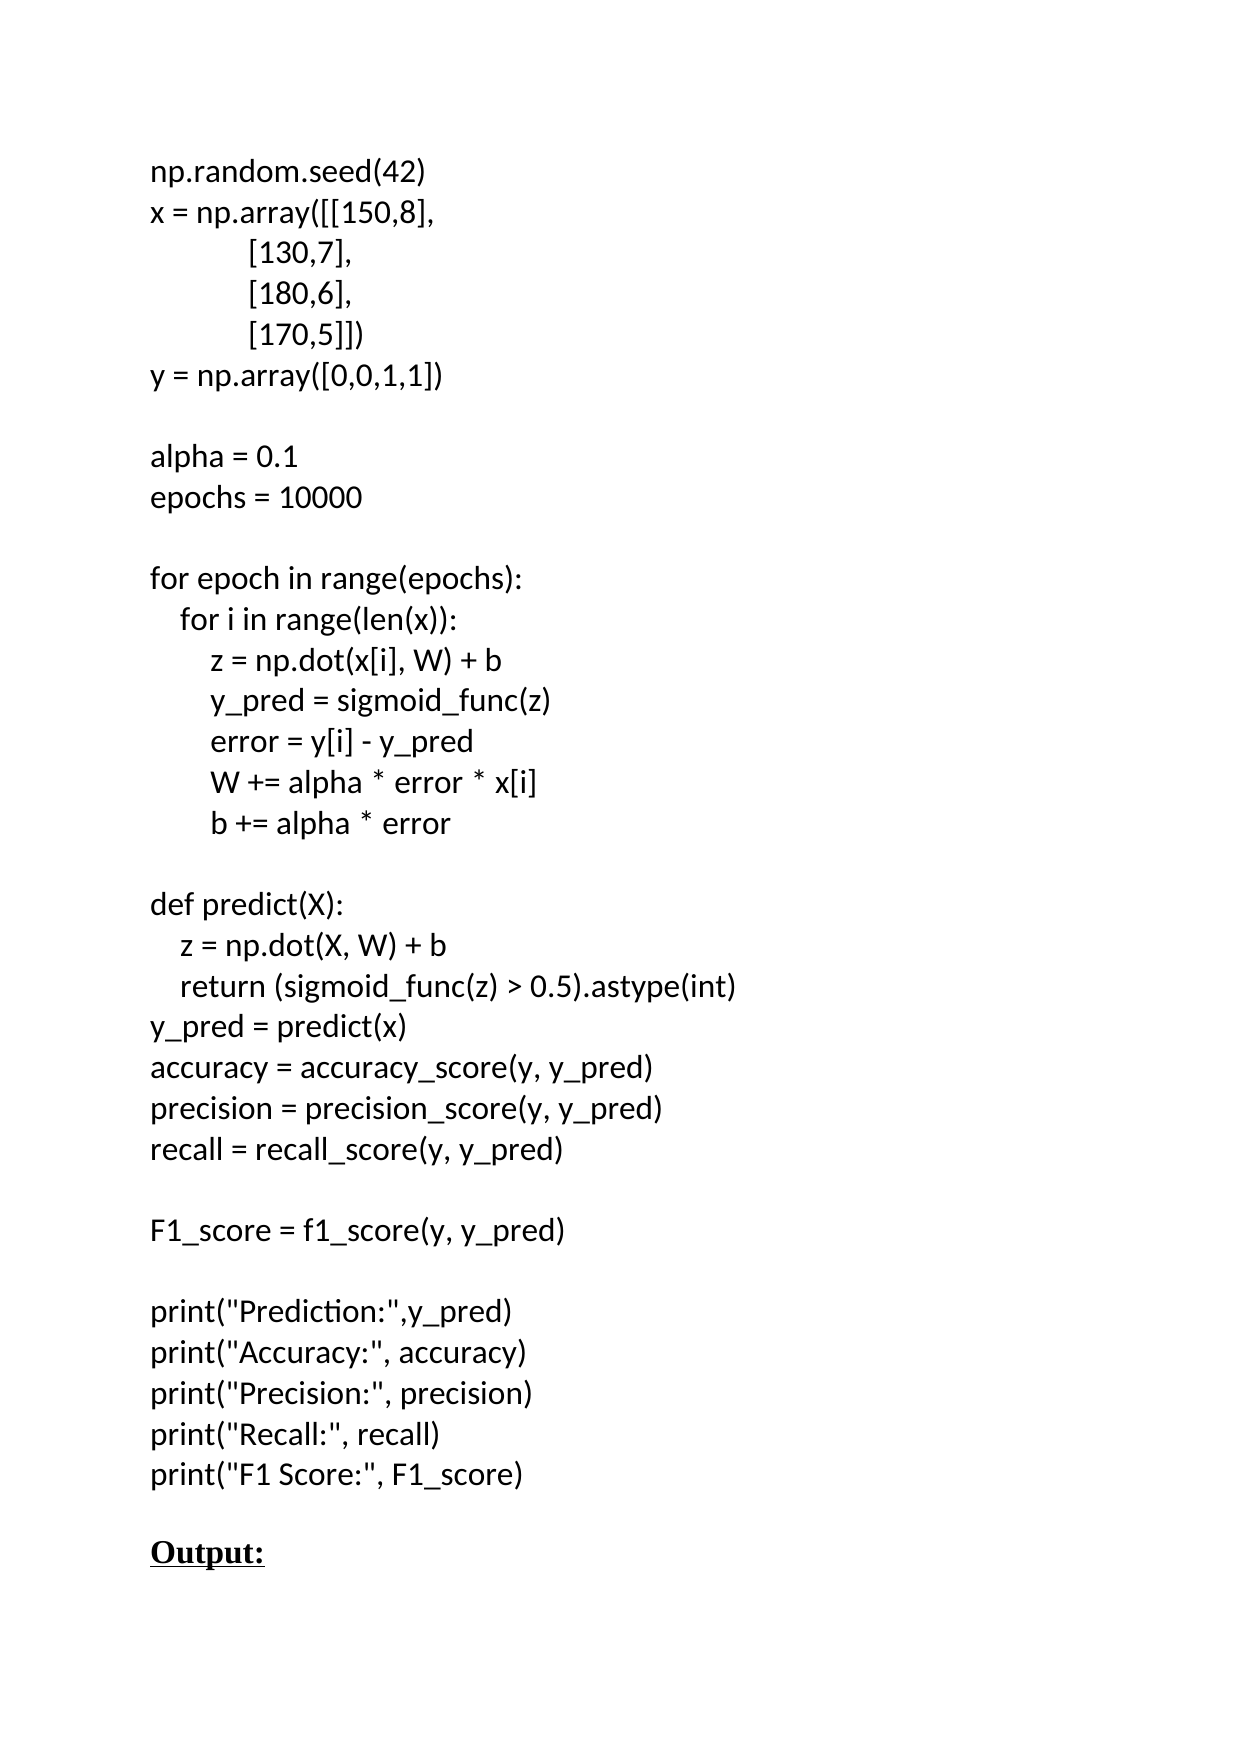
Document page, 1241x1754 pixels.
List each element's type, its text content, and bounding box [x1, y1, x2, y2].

text z = np.dot(X, W) + b [150, 924, 1090, 964]
text W += alpha * error * x[i] [150, 761, 1090, 802]
text recall = recall_score(y, y_pred) [150, 1127, 1090, 1168]
text def predict(X): [150, 883, 1090, 924]
text print("Accuracy:", accuracy) [150, 1331, 1090, 1372]
text [180,6], [150, 272, 1090, 313]
text print("Precision:", precision) [150, 1372, 1090, 1413]
text Output: [150, 1532, 1090, 1571]
text F1_score = f1_score(y, y_pred) [150, 1209, 1090, 1250]
text alpha = 0.1 [150, 435, 1090, 476]
text y_pred = sigmoid_func(z) [150, 679, 1090, 720]
text b += alpha * error [150, 802, 1090, 842]
text print("F1 Score:", F1_score) [150, 1453, 1090, 1494]
text epochs = 10000 [150, 476, 1090, 517]
text [130,7], [150, 231, 1090, 272]
text return (sigmoid_func(z) > 0.5).astype(int) [150, 964, 1090, 1005]
text np.random.seed(42) [150, 150, 1090, 191]
text x = np.array([[150,8], [150, 191, 1090, 231]
text precision = precision_score(y, y_pred) [150, 1087, 1090, 1127]
text for i in range(len(x)): [150, 598, 1090, 639]
text print("Recall:", recall) [150, 1413, 1090, 1453]
text z = np.dot(x[i], W) + b [150, 639, 1090, 679]
text y = np.array([0,0,1,1]) [150, 354, 1090, 394]
text y_pred = predict(x) [150, 1005, 1090, 1046]
text for epoch in range(epochs): [150, 557, 1090, 598]
text accuracy = accuracy_score(y, y_pred) [150, 1046, 1090, 1087]
text error = y[i] - y_pred [150, 720, 1090, 761]
text print("Prediction:",y_pred) [150, 1290, 1090, 1331]
text [170,5]]) [150, 313, 1090, 354]
